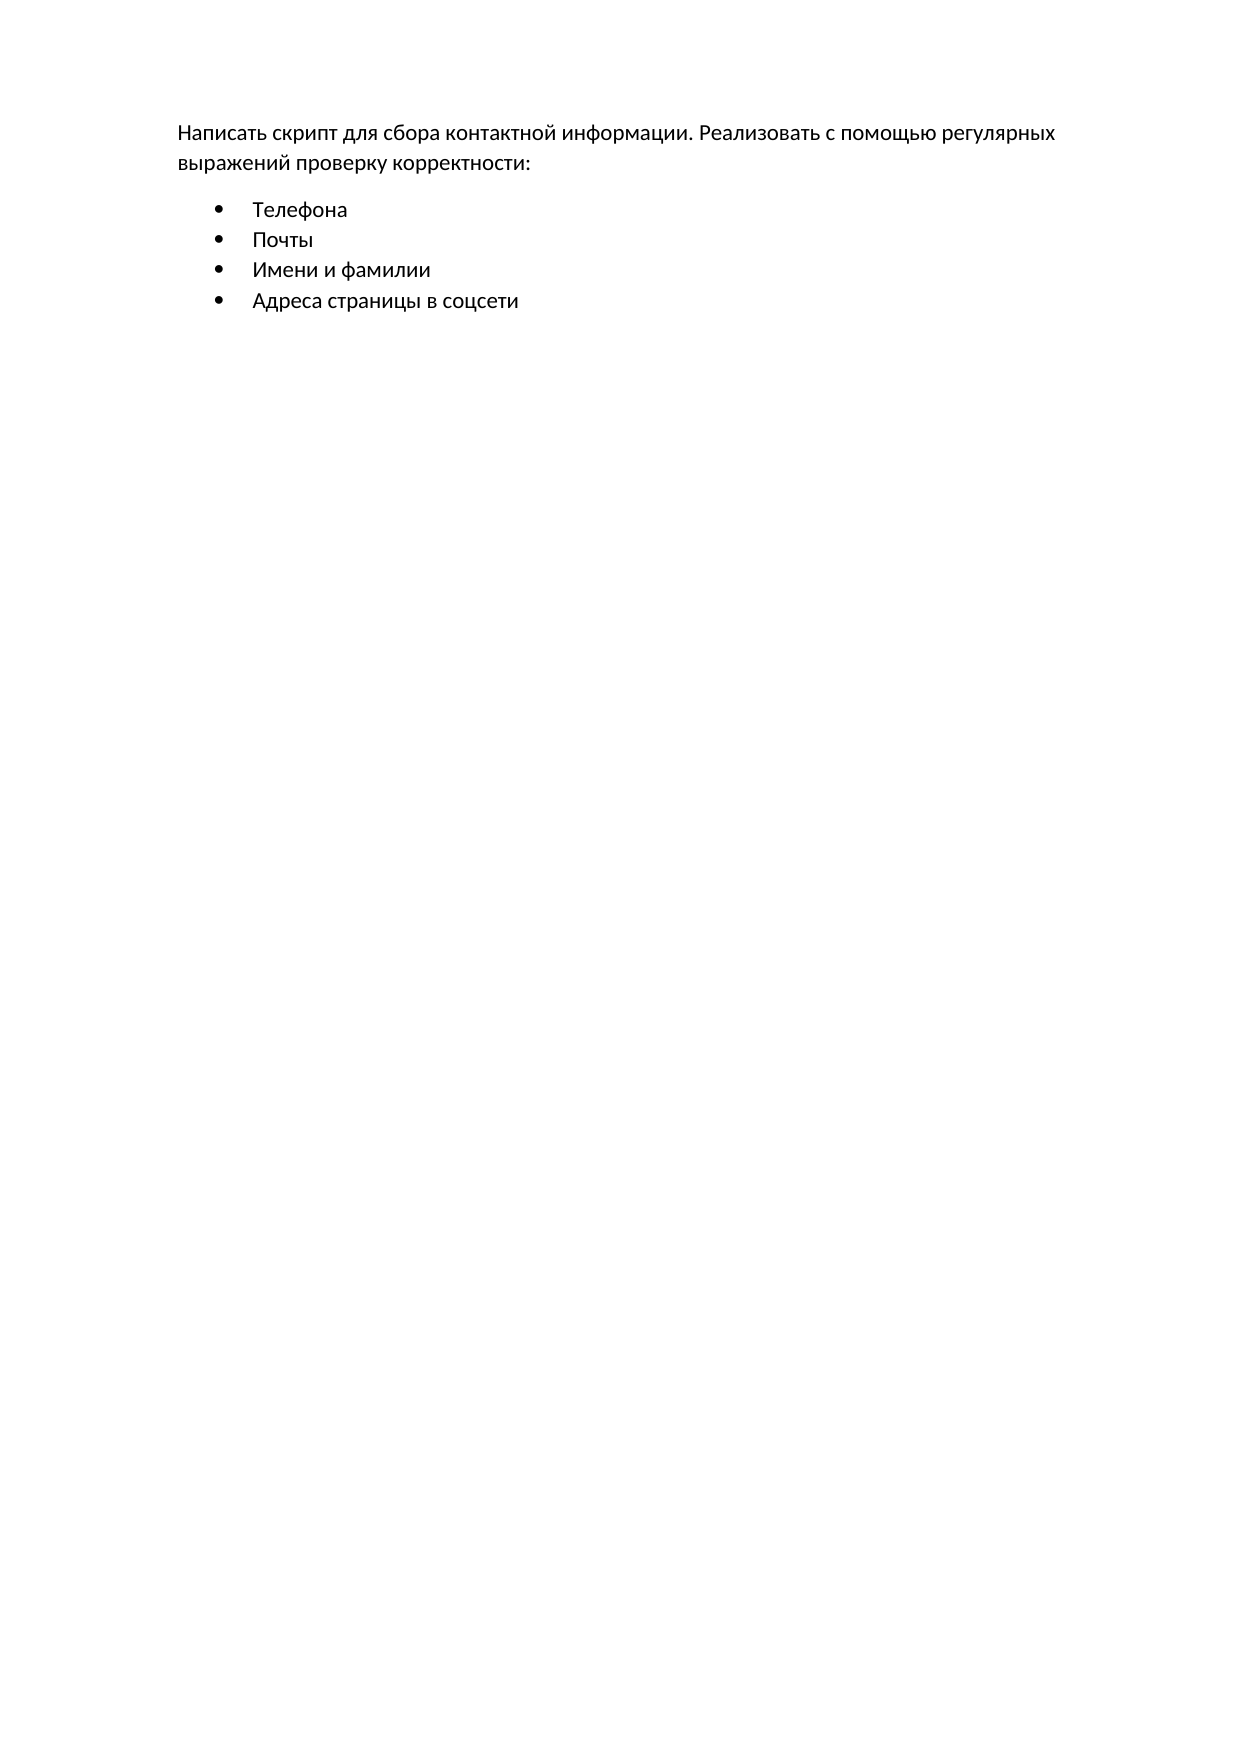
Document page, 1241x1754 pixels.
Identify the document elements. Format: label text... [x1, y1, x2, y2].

list Почты [215, 225, 1152, 253]
list Имени и фамилии [215, 256, 1152, 284]
list Телефона [215, 195, 1152, 223]
text Написать скрипт для сбора контактной информации. Реализовать с помощью регулярных выражений проверку корректности: [177, 118, 1152, 176]
list Адреса страницы в соцсети [215, 286, 1152, 314]
